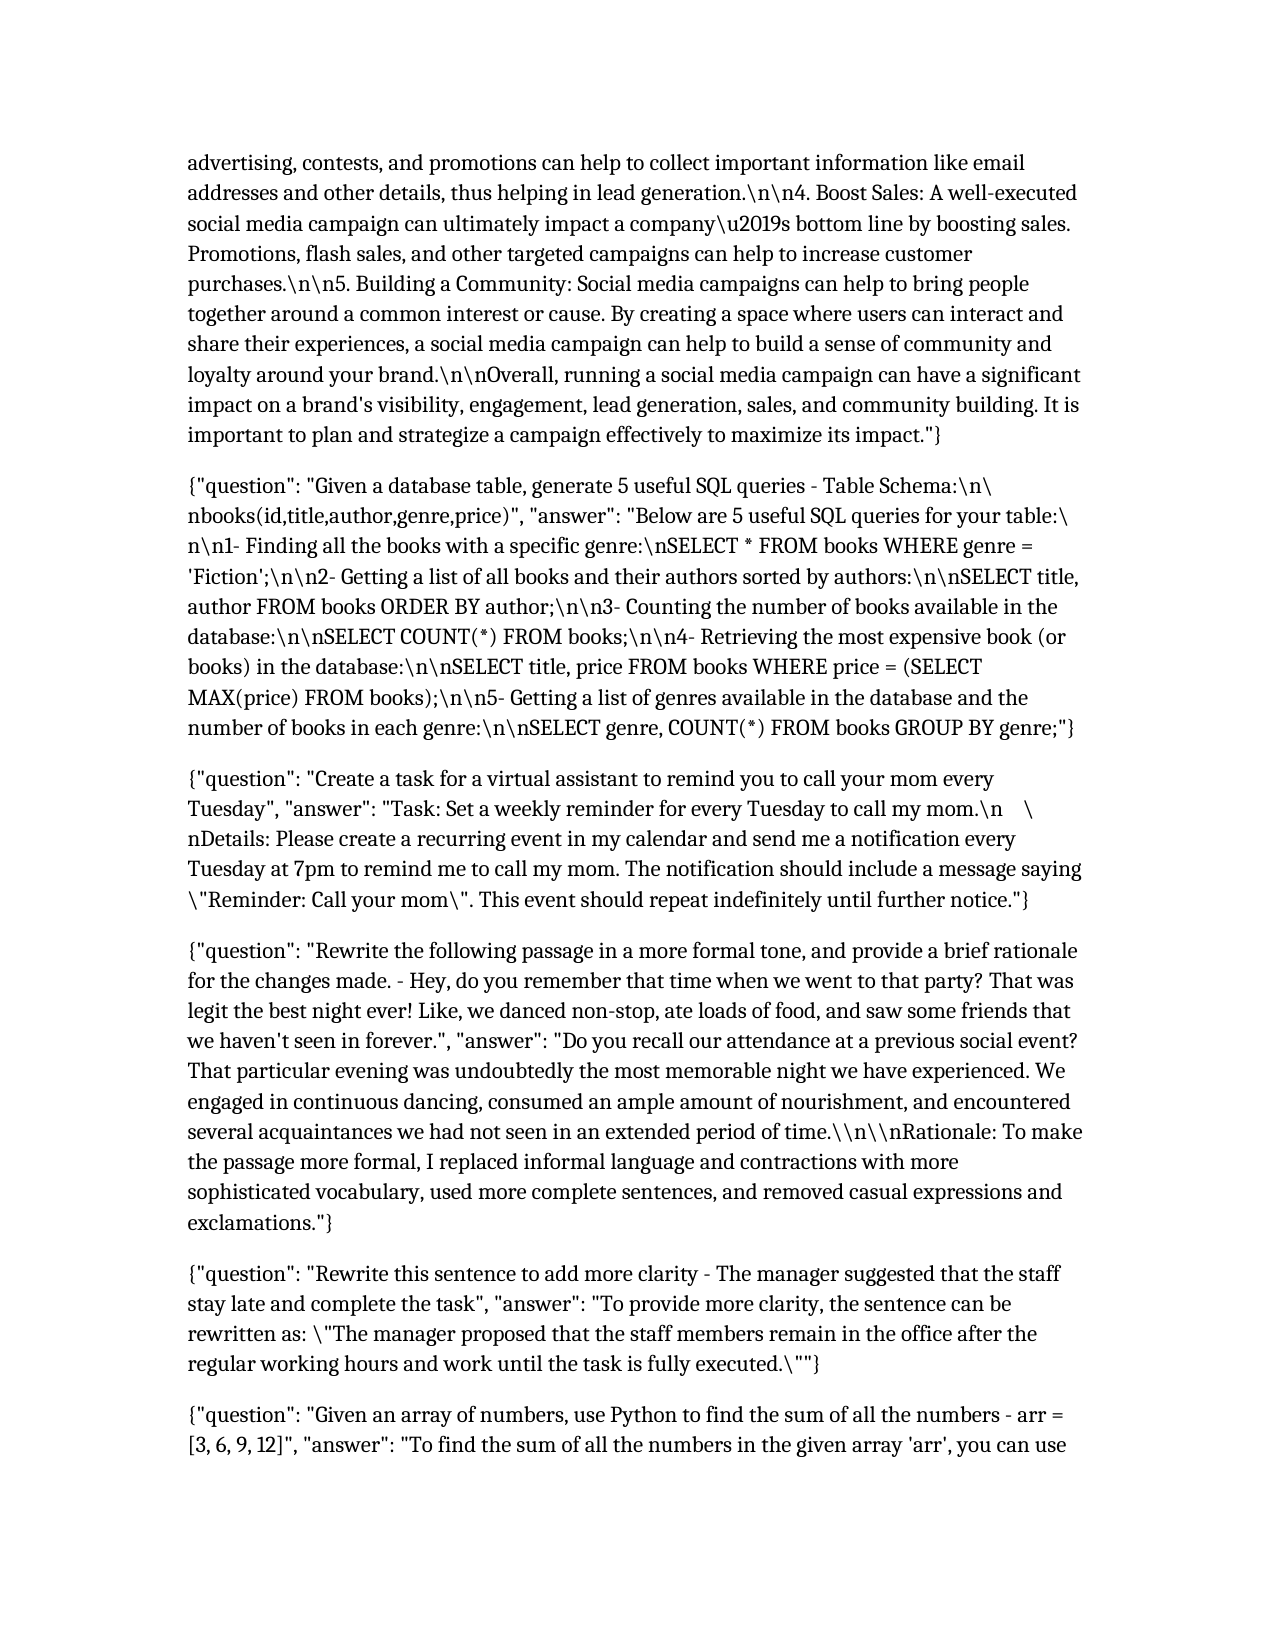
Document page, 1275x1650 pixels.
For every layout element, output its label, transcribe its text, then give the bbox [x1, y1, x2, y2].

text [187, 150, 1087, 448]
text {"question": "Given a database table, generate 5 useful SQL queries - Table Schema:\n\nbooks(id,title,author,genre,price)", "answer": "Below are 5 useful SQL queries for your table:\n\n1- Finding all the books with a specific genre:\nSELECT * FROM books WHERE genre = 'Fiction';\n\n2- Getting a list of all books and their authors sorted by authors:\n\nSELECT title, author FROM books ORDER BY author;\n\n3- Counting the number of books available in the database:\n\nSELECT COUNT(*) FROM books;\n\n4- Retrieving the most expensive book (or books) in the database:\n\nSELECT title, price FROM books WHERE price = (SELECT MAX(price) FROM books);\n\n5- Getting a list of genres available in the database and the number of books in each genre:\n\nSELECT genre, COUNT(*) FROM books GROUP BY genre;"} [187, 473, 1087, 741]
text {"question": "Create a task for a virtual assistant to remind you to call your mom every Tuesday", "answer": "Task: Set a weekly reminder for every Tuesday to call my mom.\n \nDetails: Please create a recurring event in my calendar and send me a notification every Tuesday at 7pm to remind me to call my mom. The notification should include a message saying \"Reminder: Call your mom\". This event should repeat indefinitely until further notice."} [187, 766, 1087, 913]
text {"question": "Rewrite the following passage in a more formal tone, and provide a brief rationale for the changes made. - Hey, do you remember that time when we went to that party? That was legit the best night ever! Like, we danced non-stop, ate loads of food, and saw some friends that we haven't seen in forever.", "answer": "Do you recall our attendance at a previous social event? That particular evening was undoubtedly the most memorable night we have experienced. We engaged in continuous dancing, consumed an ample amount of nourishment, and encountered several acquaintances we had not seen in an extended period of time.\\n\\nRationale: To make the passage more formal, I replaced informal language and contractions with more sophisticated vocabulary, used more complete sentences, and removed casual expressions and exclamations."} [187, 937, 1087, 1236]
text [187, 1402, 1087, 1459]
text {"question": "Rewrite this sentence to add more clarity - The manager suggested that the staff stay late and complete the task", "answer": "To provide more clarity, the sentence can be rewritten as: \"The manager proposed that the staff members remain in the office after the regular working hours and work until the task is fully executed.\""} [187, 1260, 1087, 1377]
